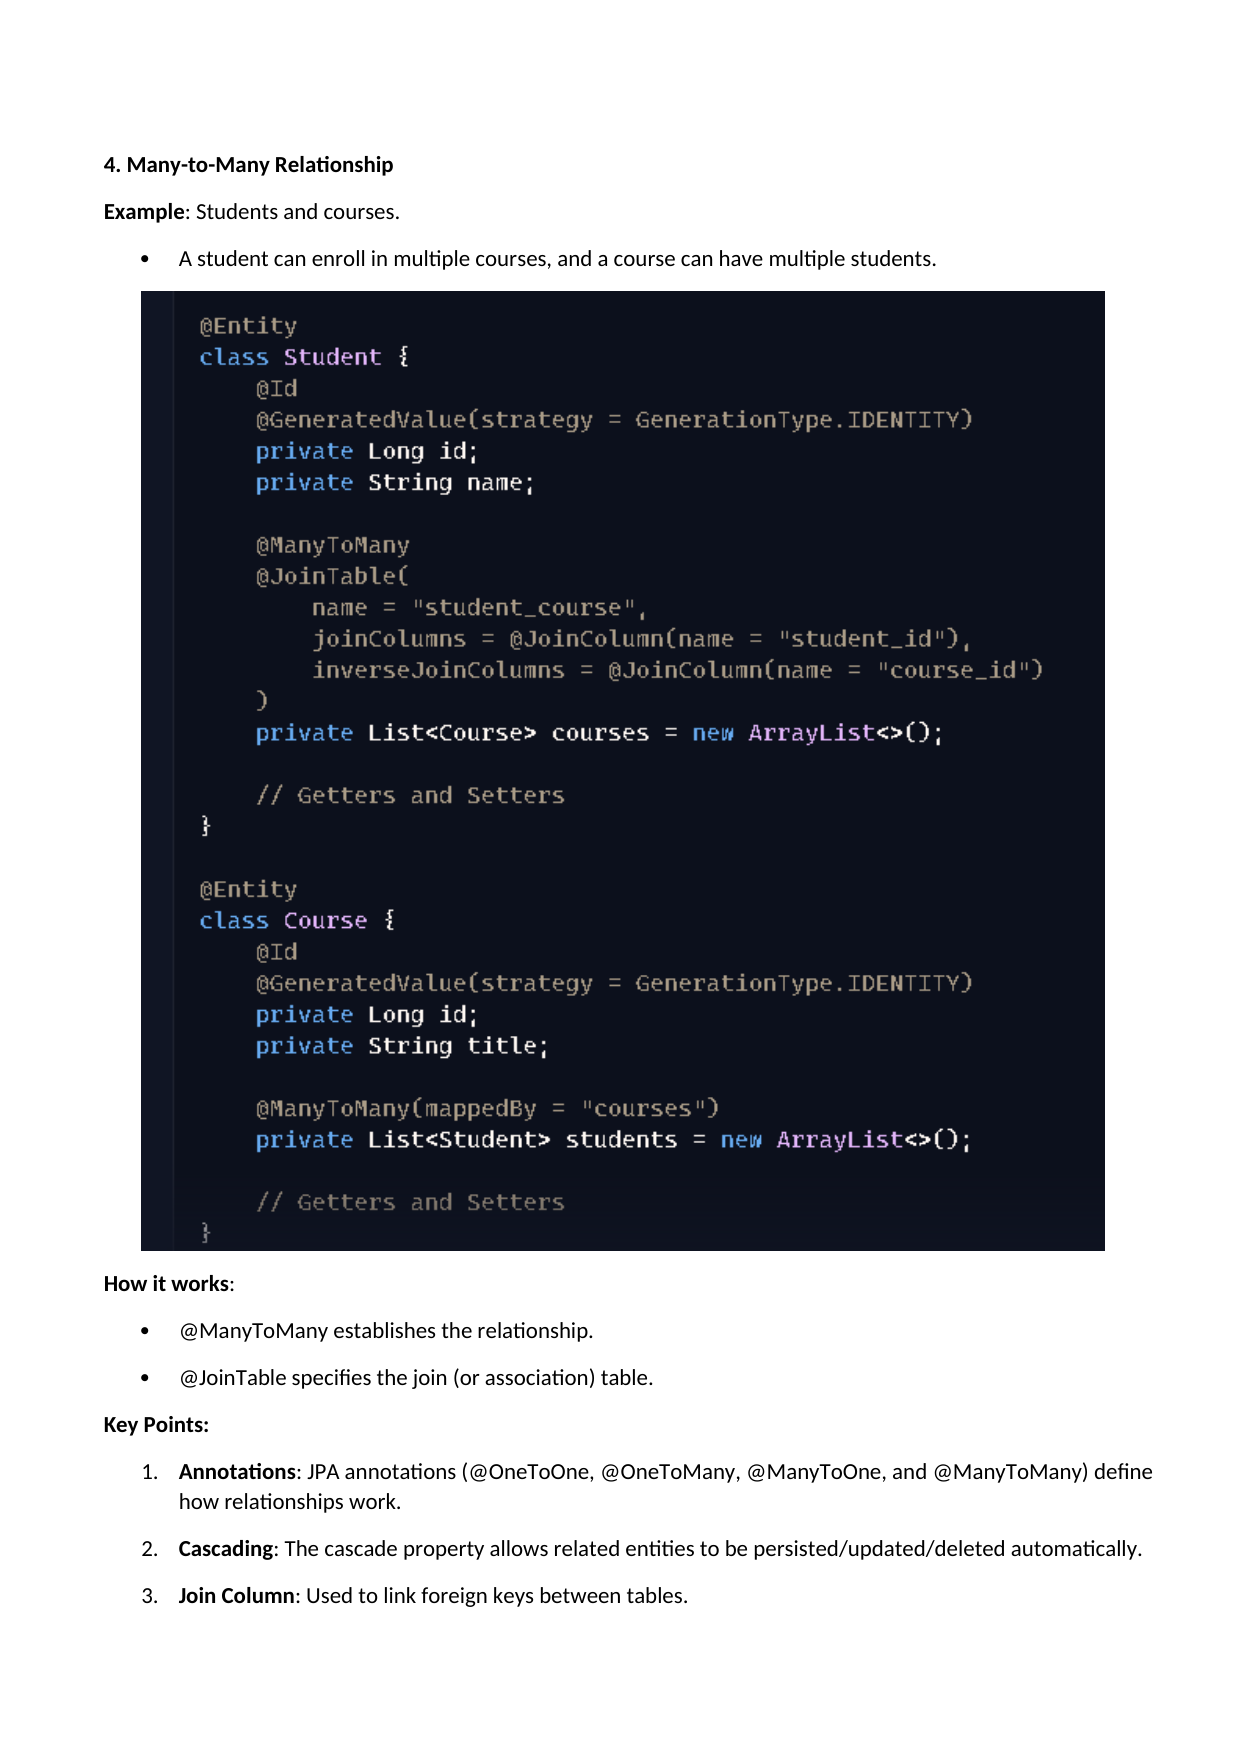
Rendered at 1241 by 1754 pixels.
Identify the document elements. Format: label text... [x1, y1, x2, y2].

list @ManyToMany establishes the relationship. [141, 1316, 1181, 1344]
text 4. Many-to-Many Relationship [103, 150, 1181, 178]
text Key Points: [103, 1410, 1181, 1438]
text How it works: [103, 1269, 1181, 1297]
list Join Column: Used to link foreign keys between tables. [141, 1581, 1181, 1609]
list Cascading: The cascade property allows related entities to be persisted/updated/deleted automatically. [141, 1534, 1181, 1562]
list Annotations: JPA annotations (@OneToOne, @OneToMany, @ManyToOne, and @ManyToMany) define how relationships work. [141, 1457, 1181, 1515]
text Example: Students and courses. [103, 197, 1181, 225]
picture [141, 291, 1105, 1251]
list A student can enroll in multiple courses, and a course can have multiple students. [141, 244, 1181, 272]
list @JoinTable specifies the join (or association) table. [141, 1363, 1181, 1391]
